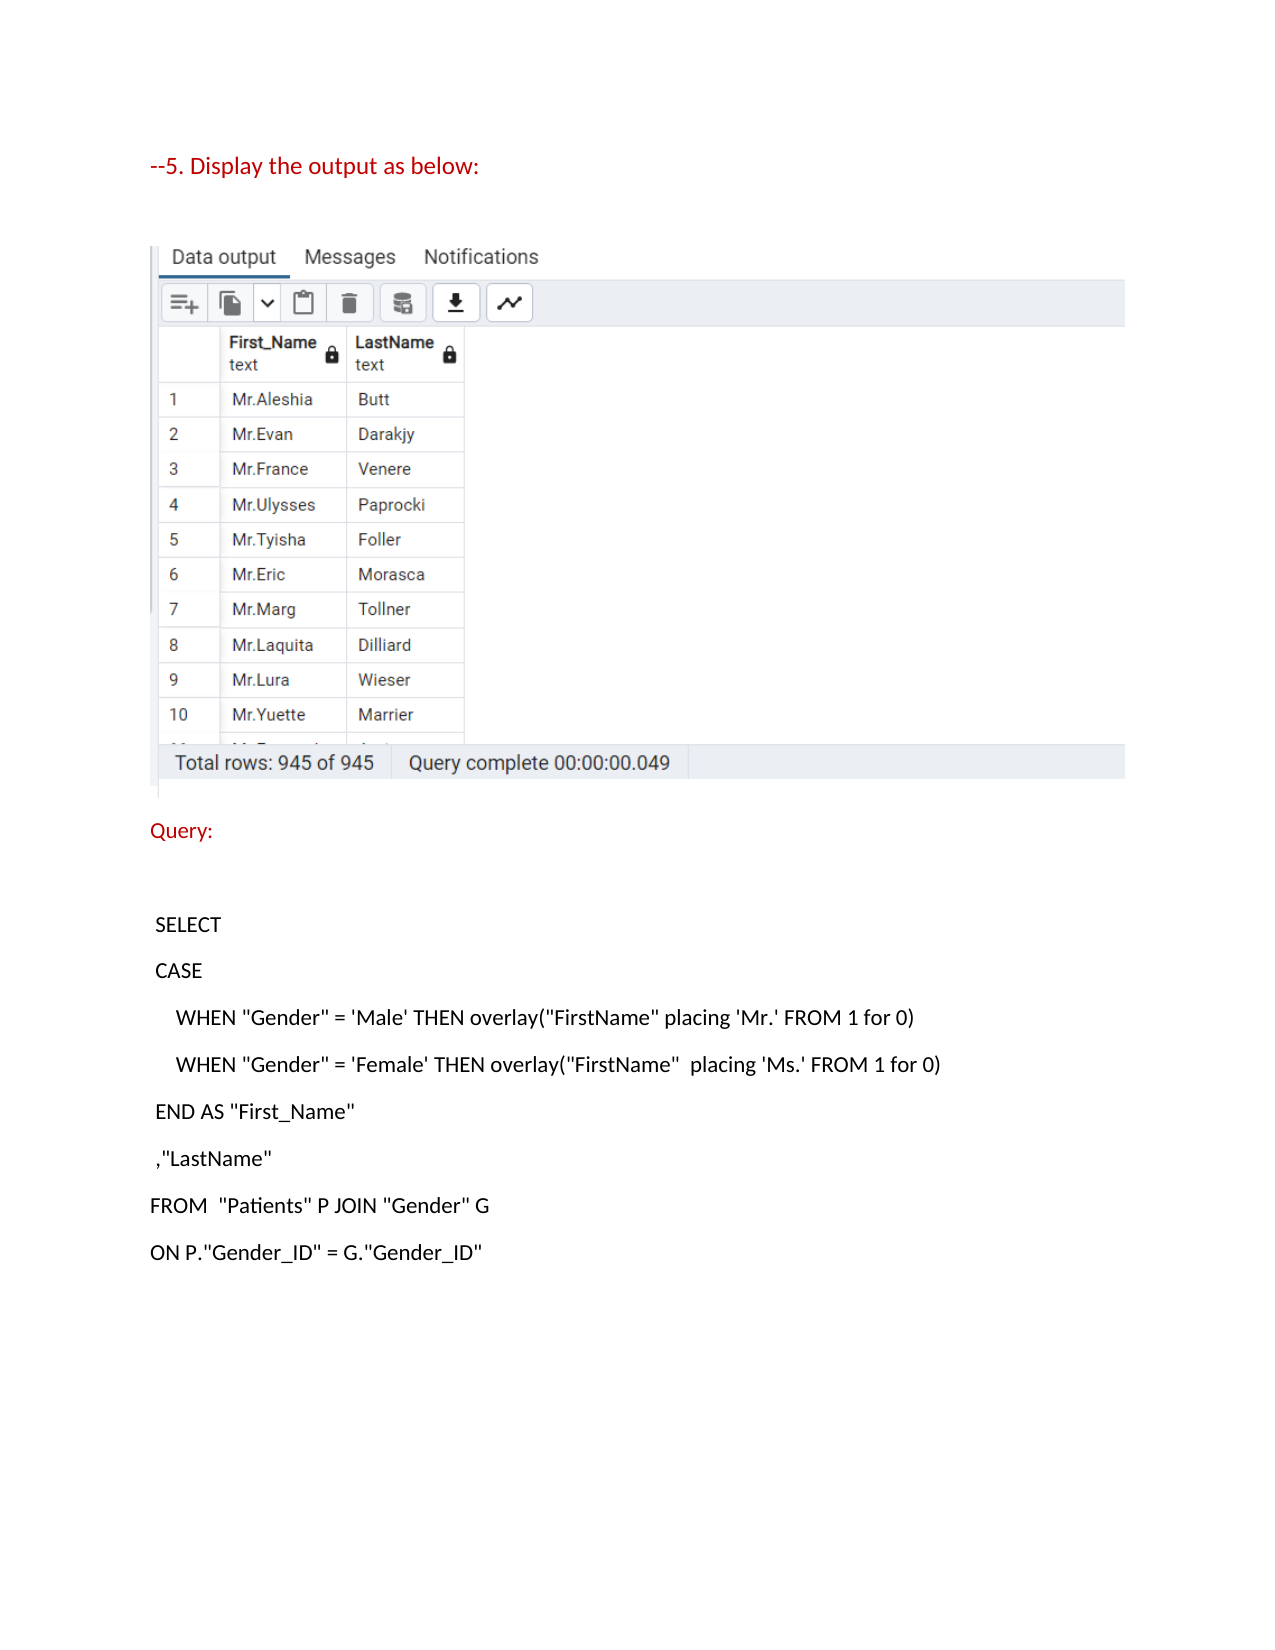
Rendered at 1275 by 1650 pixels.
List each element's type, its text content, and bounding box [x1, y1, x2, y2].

text Query: [150, 816, 1125, 844]
text ,"LastName" [150, 1144, 1125, 1172]
text SELECT [150, 910, 1125, 938]
text --5. Display the output as below: [150, 150, 1125, 181]
text ON P."Gender_ID" = G."Gender_ID" [150, 1238, 1125, 1266]
picture [150, 246, 1125, 798]
text END AS "First_Name" [150, 1097, 1125, 1125]
text FROM "Patients" P JOIN "Gender" G [150, 1191, 1125, 1219]
text WHEN "Gender" = 'Female' THEN overlay("FirstName" placing 'Ms.' FROM 1 for 0) [150, 1050, 1125, 1078]
text WHEN "Gender" = 'Male' THEN overlay("FirstName" placing 'Mr.' FROM 1 for 0) [150, 1003, 1125, 1032]
text CASE [150, 957, 1125, 985]
